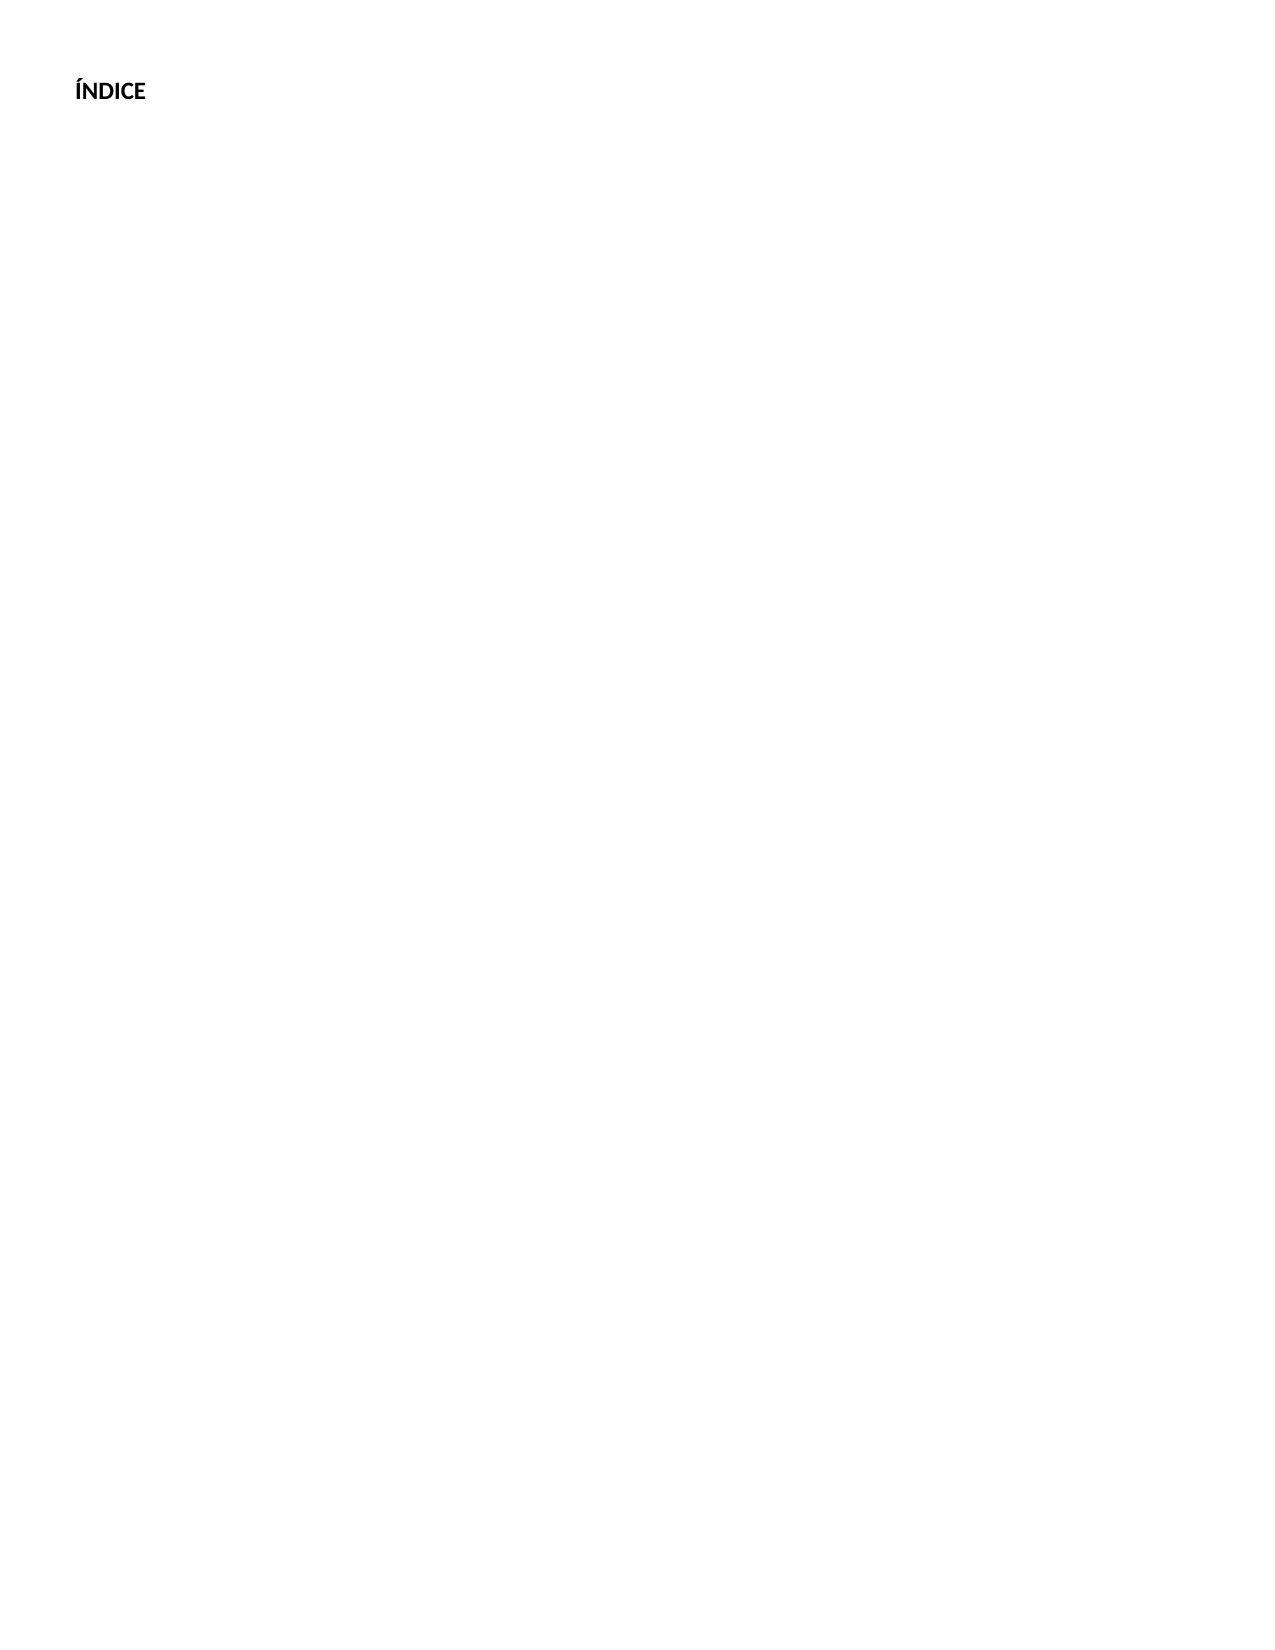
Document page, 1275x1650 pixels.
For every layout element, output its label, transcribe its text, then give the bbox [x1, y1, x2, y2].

text ÍNDICE [75, 75, 1200, 106]
